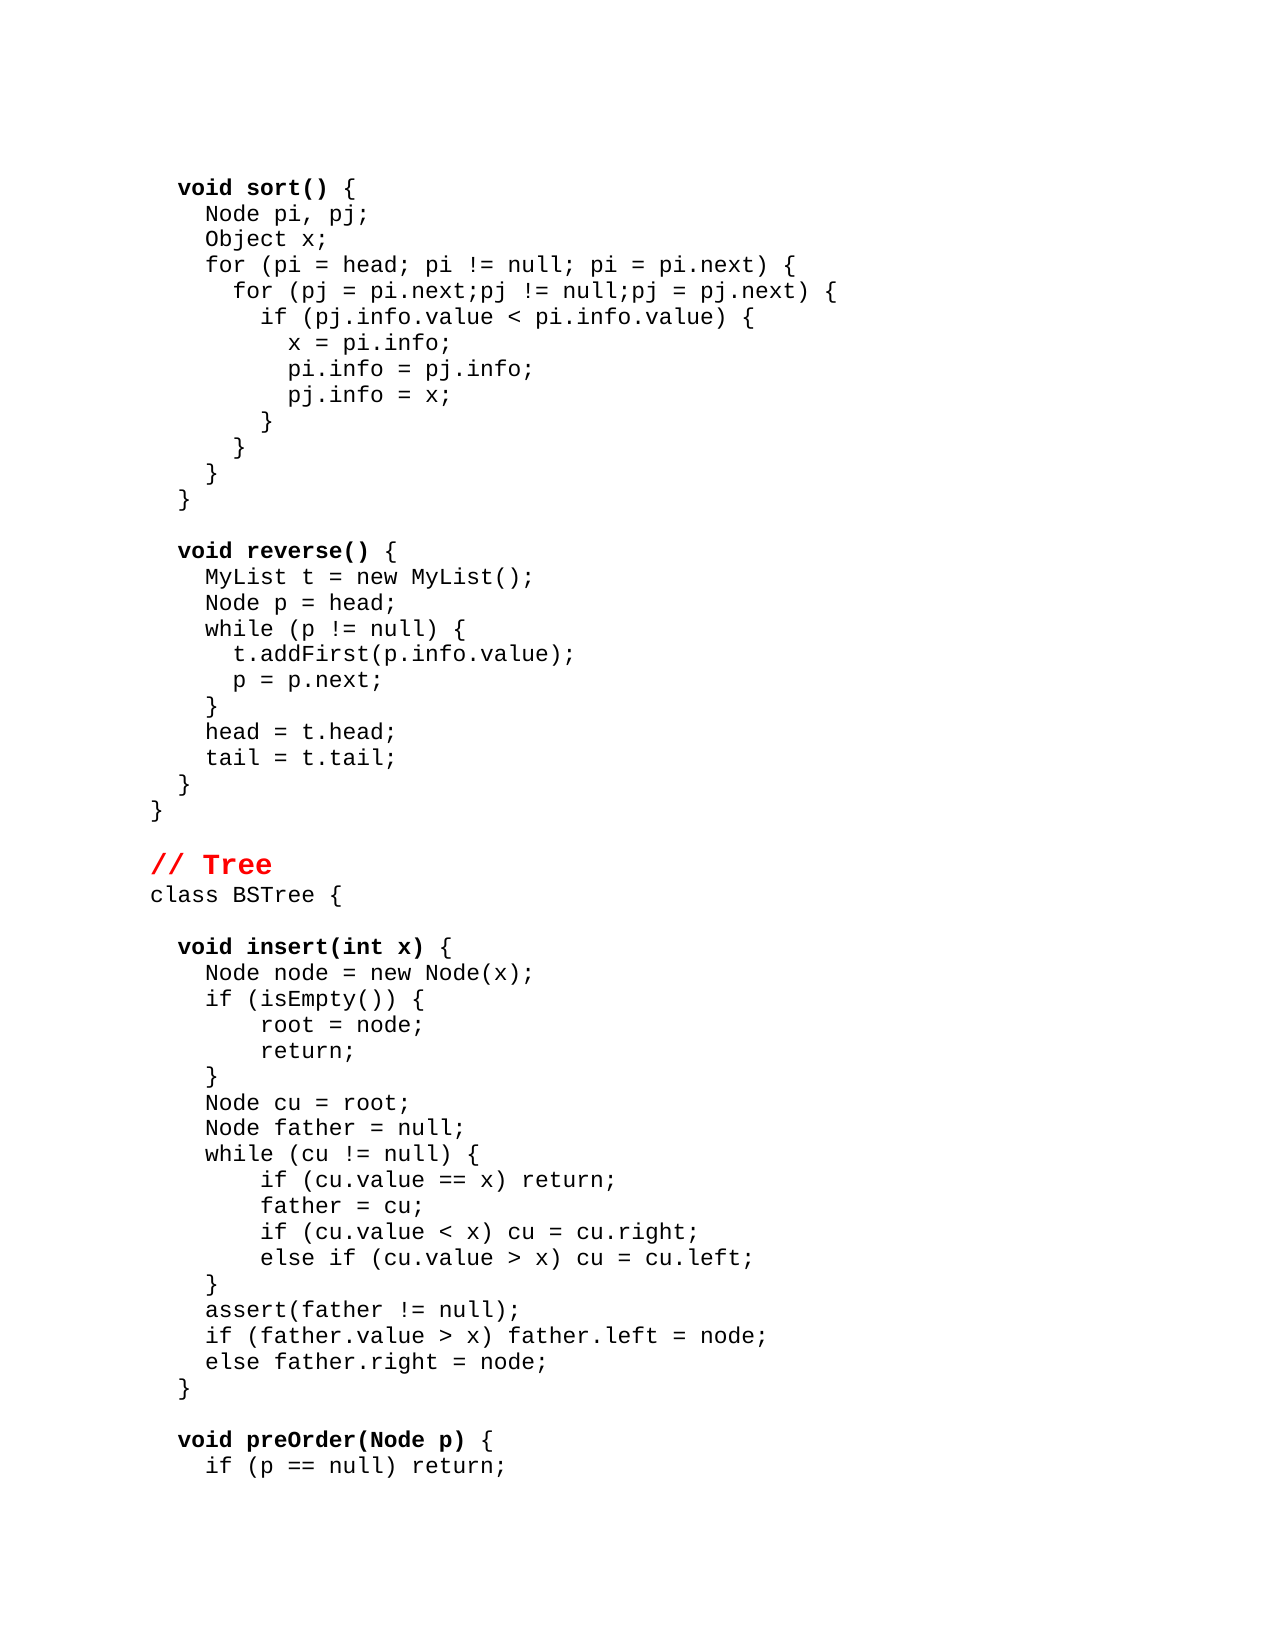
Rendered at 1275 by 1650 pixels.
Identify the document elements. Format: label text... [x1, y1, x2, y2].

text pi.info = pj.info; [150, 357, 1125, 383]
text while (p != null) { [150, 617, 1125, 643]
text class BSTree { [150, 883, 1125, 909]
text return; [150, 1039, 1125, 1065]
text Node node = new Node(x); [150, 961, 1125, 987]
text father = cu; [150, 1194, 1125, 1221]
text } [150, 487, 1125, 513]
text if (isEmpty()) { [150, 987, 1125, 1013]
text x = pi.info; [150, 332, 1125, 357]
text Object x; [150, 228, 1125, 254]
text // Tree [150, 850, 1125, 883]
text if (p == null) return; [150, 1454, 1125, 1480]
text } [150, 1065, 1125, 1091]
text else if (cu.value > x) cu = cu.left; [150, 1246, 1125, 1272]
text void preOrder(Node p) { [150, 1428, 1125, 1454]
text else father.right = node; [150, 1350, 1125, 1376]
text head = t.head; [150, 721, 1125, 747]
text } [150, 461, 1125, 487]
text } [150, 695, 1125, 721]
text if (pj.info.value < pi.info.value) { [150, 306, 1125, 332]
text Node pi, pj; [150, 202, 1125, 228]
text MyList t = new MyList(); [150, 565, 1125, 591]
text void sort() { [150, 176, 1125, 202]
text pj.info = x; [150, 383, 1125, 409]
text Node cu = root; [150, 1091, 1125, 1117]
text void reverse() { [150, 539, 1125, 565]
text } [150, 1272, 1125, 1298]
text if (cu.value < x) cu = cu.right; [150, 1221, 1125, 1246]
text Node father = null; [150, 1117, 1125, 1143]
text for (pj = pi.next;pj != null;pj = pj.next) { [150, 280, 1125, 306]
text assert(father != null); [150, 1298, 1125, 1324]
text if (cu.value == x) return; [150, 1169, 1125, 1194]
text t.addFirst(p.info.value); [150, 643, 1125, 669]
text root = node; [150, 1013, 1125, 1039]
text } [150, 1376, 1125, 1402]
text } [150, 435, 1125, 461]
text p = p.next; [150, 669, 1125, 695]
text Node p = head; [150, 591, 1125, 617]
text } [150, 798, 1125, 824]
text tail = t.tail; [150, 747, 1125, 772]
text if (father.value > x) father.left = node; [150, 1324, 1125, 1350]
text for (pi = head; pi != null; pi = pi.next) { [150, 254, 1125, 280]
text void insert(int x) { [150, 935, 1125, 961]
text } [150, 409, 1125, 435]
text while (cu != null) { [150, 1143, 1125, 1169]
text } [150, 772, 1125, 798]
